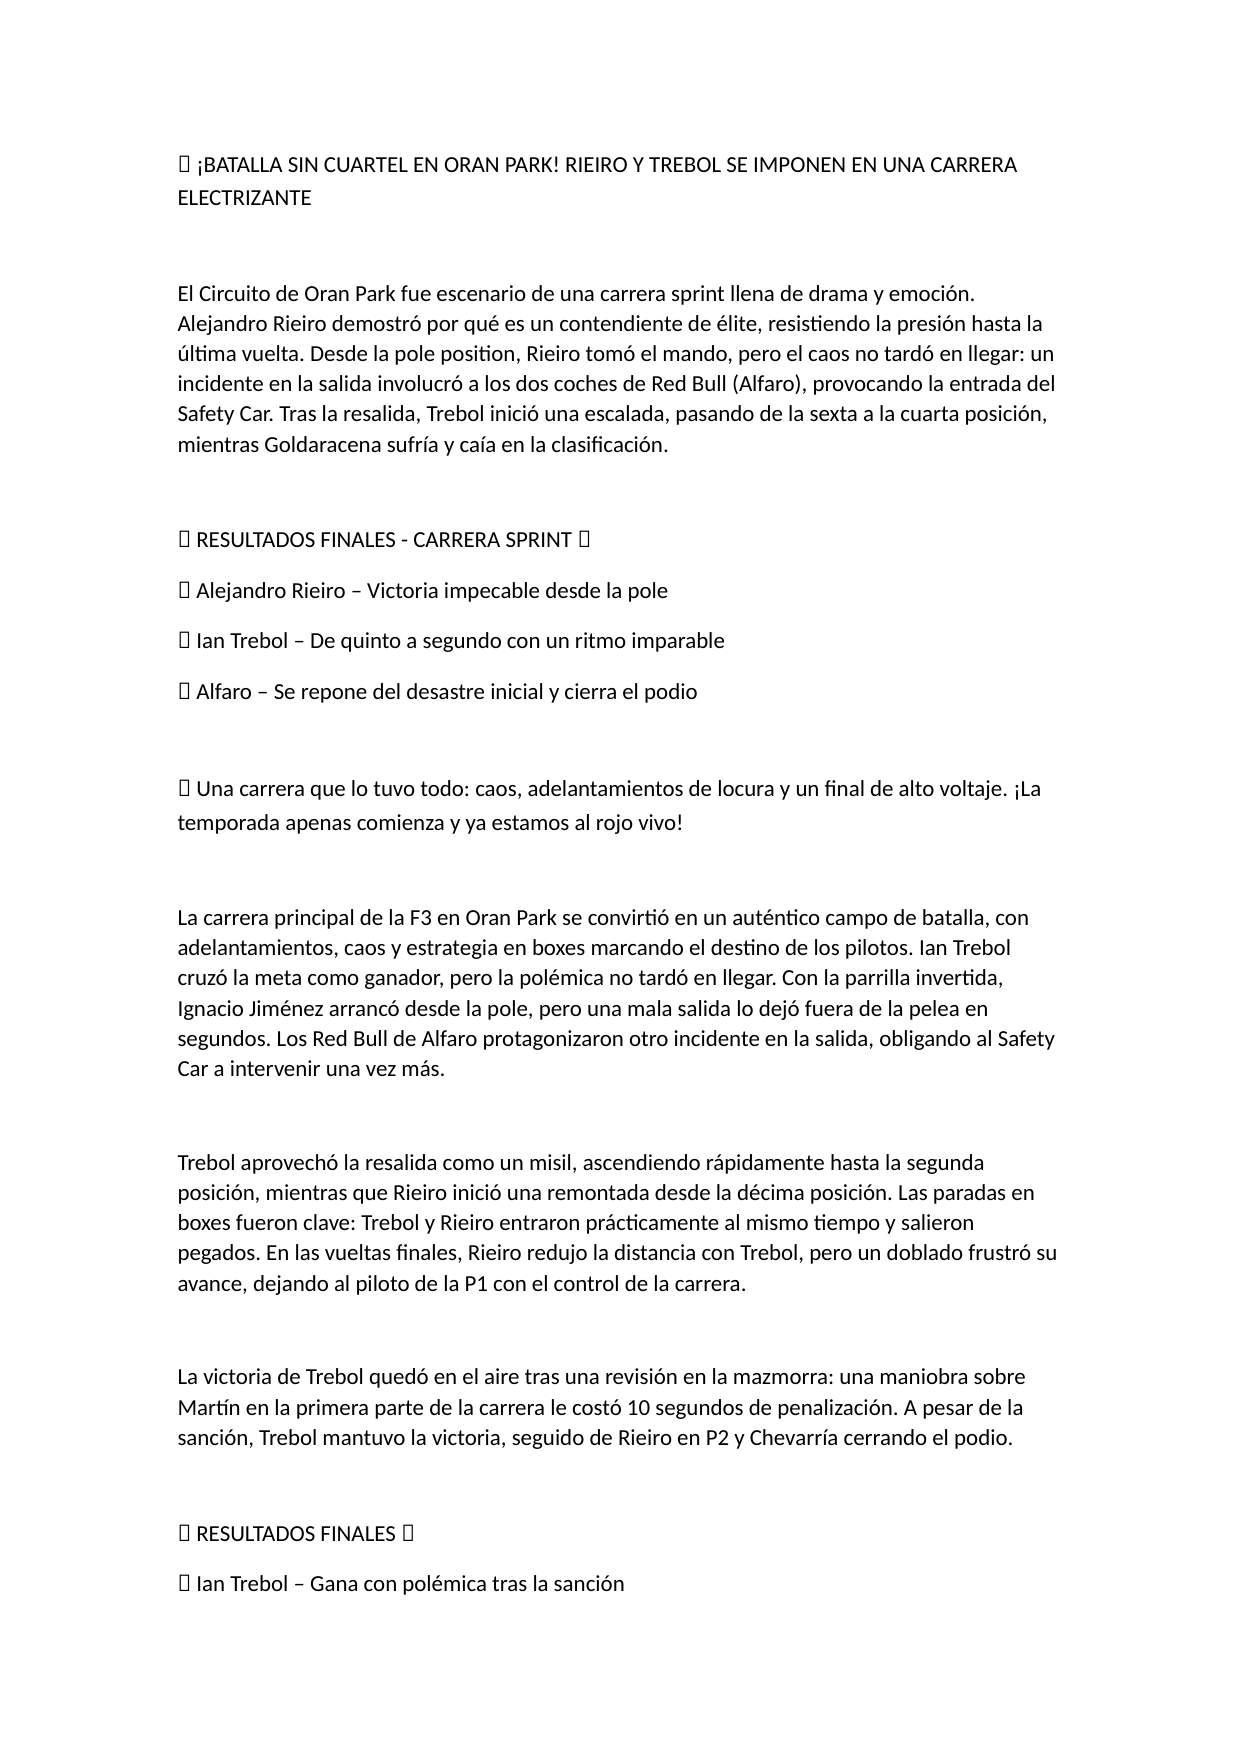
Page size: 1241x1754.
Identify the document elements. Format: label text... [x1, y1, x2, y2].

text La victoria de Trebol quedó en el aire tras una revisión en la mazmorra: una maniobra sobre Martín en la primera parte de la carrera le costó 10 segundos de penalización. A pesar de la sanción, Trebol mantuvo la victoria, seguido de Rieiro en P2 y Chevarría cerrando el podio. [177, 1362, 1063, 1451]
text Trebol aprovechó la resalida como un misil, ascendiendo rápidamente hasta la segunda posición, mientras que Rieiro inició una remontada desde la décima posición. Las paradas en boxes fueron clave: Trebol y Rieiro entraron prácticamente al mismo tiempo y salieron pegados. En las vueltas finales, Rieiro redujo la distancia con Trebol, pero un doblado frustró su avance, dejando al piloto de la P1 con el control de la carrera. [177, 1148, 1063, 1297]
text La carrera principal de la F3 en Oran Park se convirtió en un auténtico campo de batalla, con adelantamientos, caos y estrategia en boxes marcando el destino de los pilotos. Ian Trebol cruzó la meta como ganador, pero la polémica no tardó en llegar. Con la parrilla invertida, Ignacio Jiménez arrancó desde la pole, pero una mala salida lo dejó fuera de la pelea en segundos. Los Red Bull de Alfaro protagonizaron otro incidente en la salida, obligando al Safety Car a intervenir una vez más. [177, 903, 1063, 1082]
text El Circuito de Oran Park fue escenario de una carrera sprint llena de drama y emoción. Alejandro Rieiro demostró por qué es un contendiente de élite, resistiendo la presión hasta la última vuelta. Desde la pole position, Rieiro tomó el mando, pero el caos no tardó en llegar: un incidente en la salida involucró a los dos coches de Red Bull (Alfaro), provocando la entrada del Safety Car. Tras la resalida, Trebol inició una escalada, pasando de la sexta a la cuarta posición, mientras Goldaracena sufría y caía en la clasificación. [177, 279, 1063, 458]
text 🏎️🔥 ¡BATALLA SIN CUARTEL EN ORAN PARK! RIEIRO Y TREBOL SE IMPONEN EN UNA CARRERA ELECTRIZANTE 🔥🏎️ [177, 148, 1063, 213]
text 🥉 Alfaro – Se repone del desastre inicial y cierra el podio [177, 675, 1063, 706]
text 🔥 Una carrera que lo tuvo todo: caos, adelantamientos de locura y un final de alto voltaje. ¡La temporada apenas comienza y ya estamos al rojo vivo! 🔥🏎️ [177, 772, 1063, 837]
text 🏁 RESULTADOS FINALES - CARRERA SPRINT 🏁 [177, 523, 1063, 555]
text 🥇 Ian Trebol – Gana con polémica tras la sanción [177, 1567, 1063, 1598]
text 🥈 Ian Trebol – De quinto a segundo con un ritmo imparable [177, 624, 1063, 656]
text 🏁 RESULTADOS FINALES 🏁 [177, 1517, 1063, 1548]
text 🥇 Alejandro Rieiro – Victoria impecable desde la pole [177, 574, 1063, 605]
